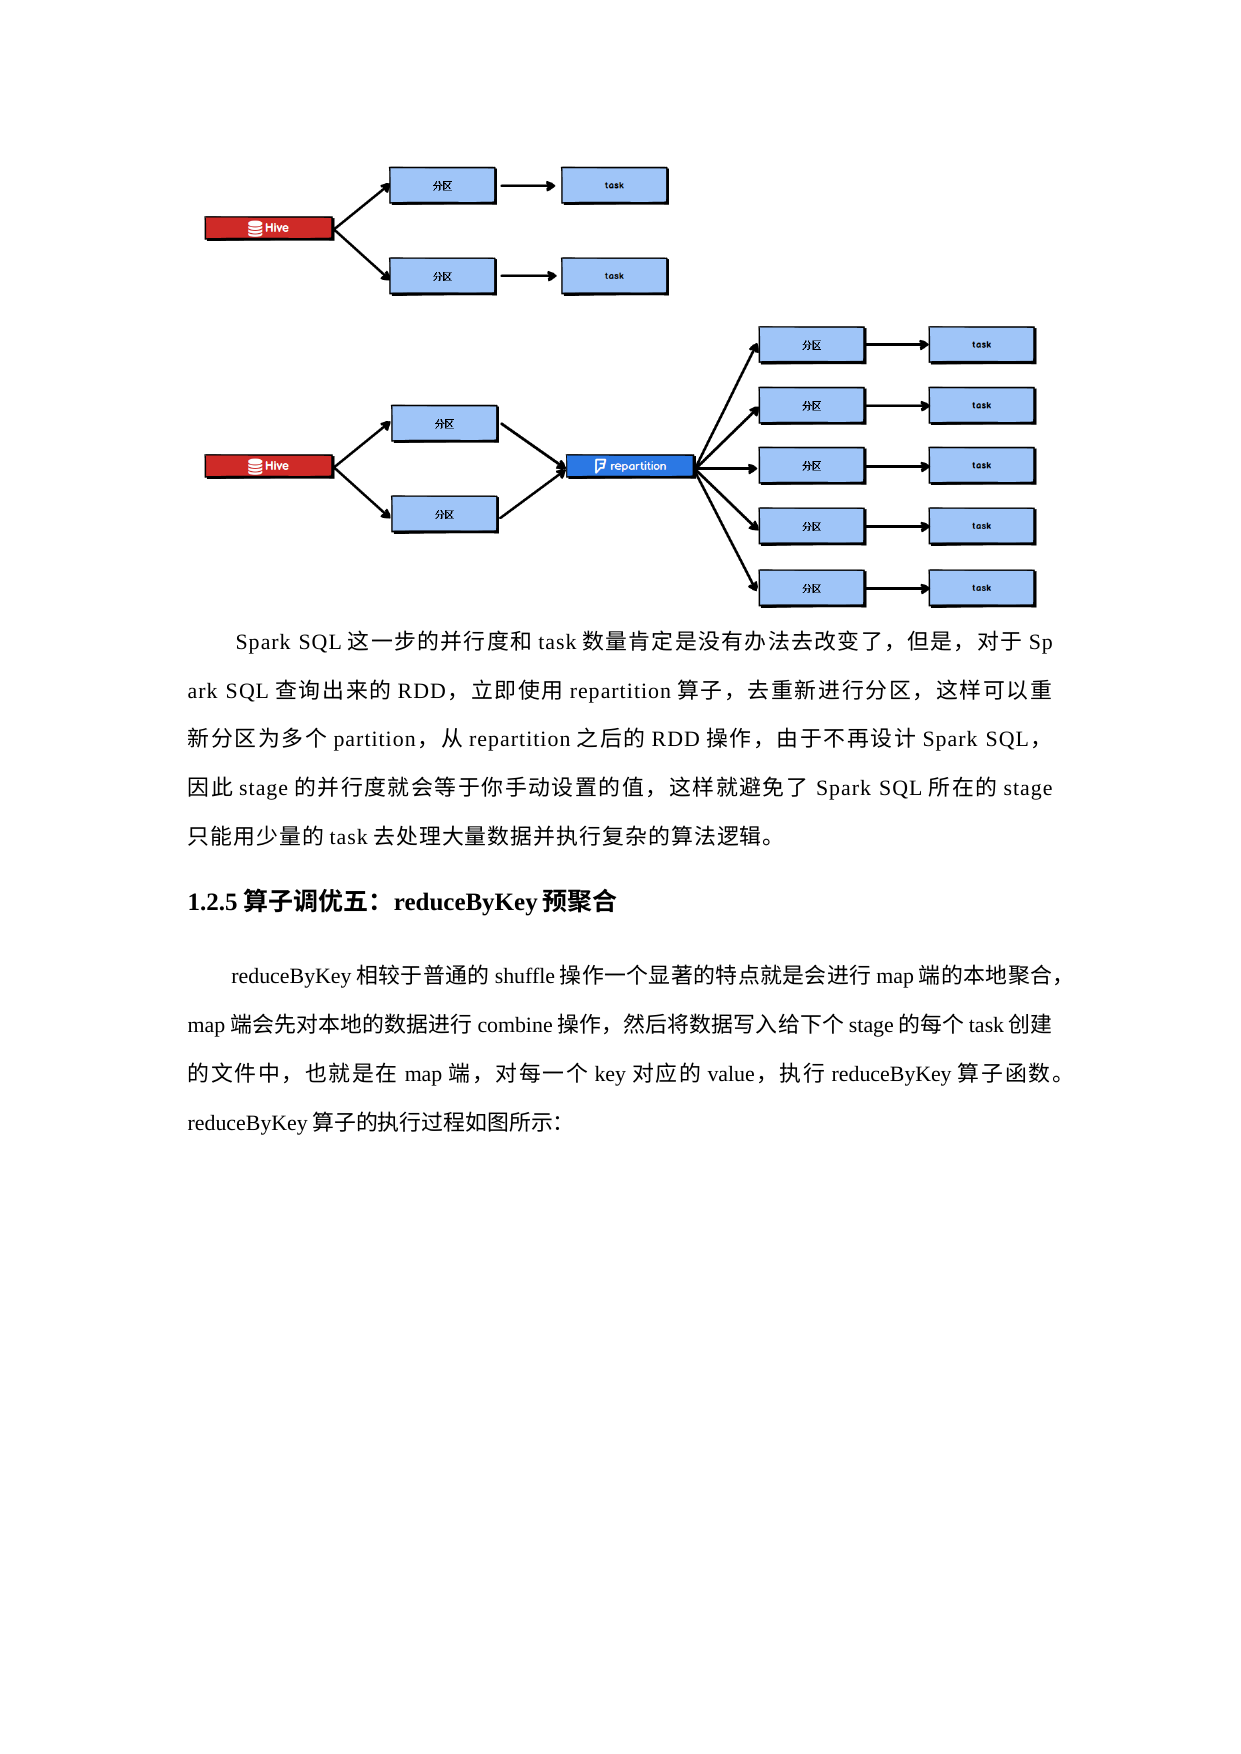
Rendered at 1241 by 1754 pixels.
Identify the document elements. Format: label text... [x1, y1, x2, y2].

text Spark SQL这一步的并行度和task数量肯定是没有办法去改变了，但是，对于Spark SQL查询出来的RDD，立即使用repartition算子，去重新进行分区，这样可以重新分区为多个partition，从repartition之后的RDD操作，由于不再设计Spark SQL，因此stage的并行度就会等于你手动设置的值，这样就避免了Spark SQL所在的stage只能用少量的task去处理大量数据并执行复杂的算法逻辑。 [187, 623, 1053, 851]
picture [200, 162, 1040, 612]
text reduceByKey相较于普通的shuffle操作一个显著的特点就是会进行map端的本地聚合，map端会先对本地的数据进行combine操作，然后将数据写入给下个stage的每个task创建的文件中，也就是在map端，对每一个key对应的value，执行reduceByKey算子函数。reduceByKey算子的执行过程如图所示： [187, 958, 1053, 1137]
subtitle 1.2.5 算子调优五：reduceByKey预聚合 [187, 867, 1053, 932]
